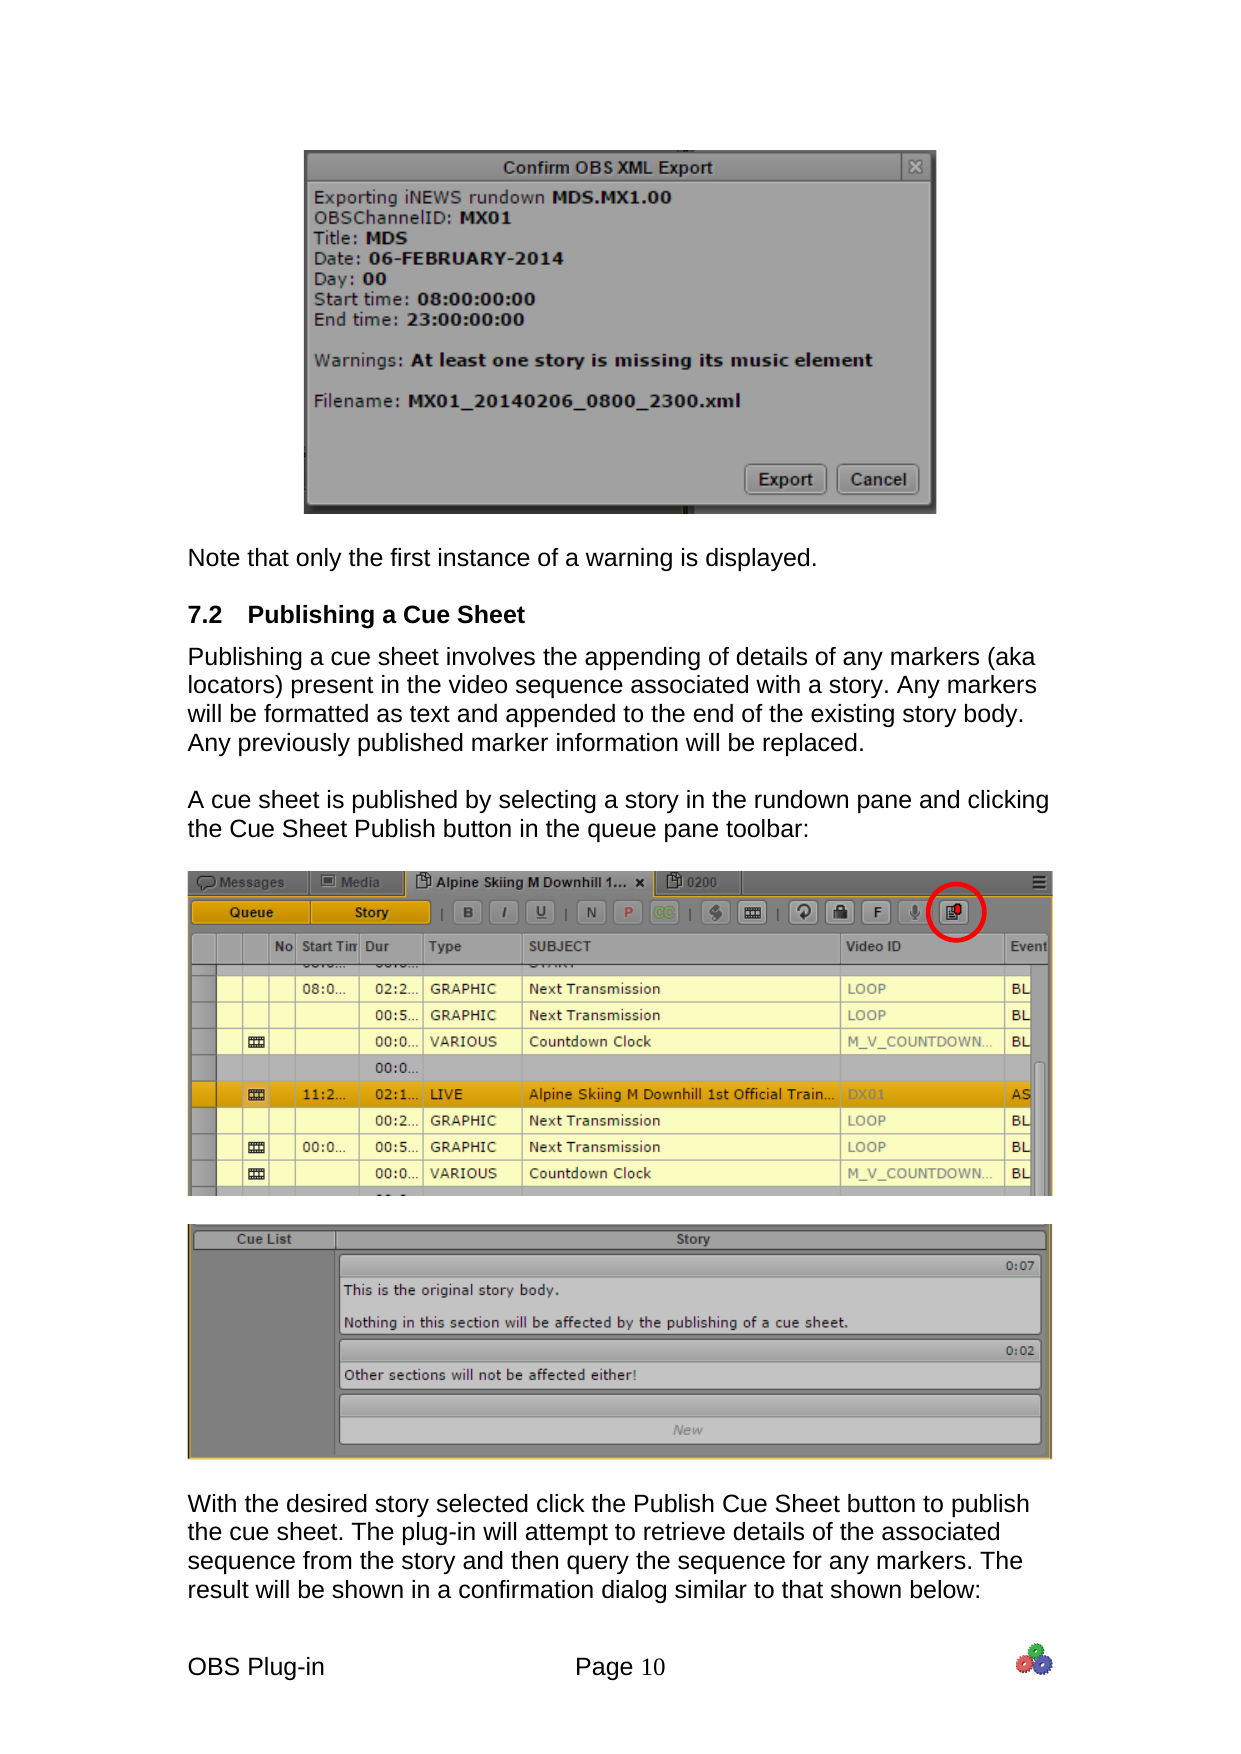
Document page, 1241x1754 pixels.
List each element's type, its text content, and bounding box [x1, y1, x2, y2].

text Note that only the first instance of a warning is displayed. [187, 543, 1053, 572]
picture [187, 1224, 1053, 1460]
subtitle Publishing a Cue Sheet [187, 600, 1053, 629]
picture [187, 871, 1053, 1196]
picture [1016, 1643, 1053, 1675]
picture [303, 150, 937, 514]
text A cue sheet is published by selecting a story in the rundown pane and clicking the Cue Sheet Publish button in the queue pane toolbar: [187, 785, 1053, 843]
text With the desired story selected click the Publish Cue Sheet button to publish the cue sheet. The plug-in will attempt to retrieve details of the associated sequence from the story and then query the sequence for any markers. The result will be shown in a confirmation dialog similar to that shown below: [187, 1489, 1053, 1604]
text Publishing a cue sheet involves the appending of details of any markers (aka locators) present in the video sequence associated with a story. Any markers will be formatted as text and appended to the end of the existing story body. Any previously published marker information will be replaced. [187, 642, 1053, 757]
